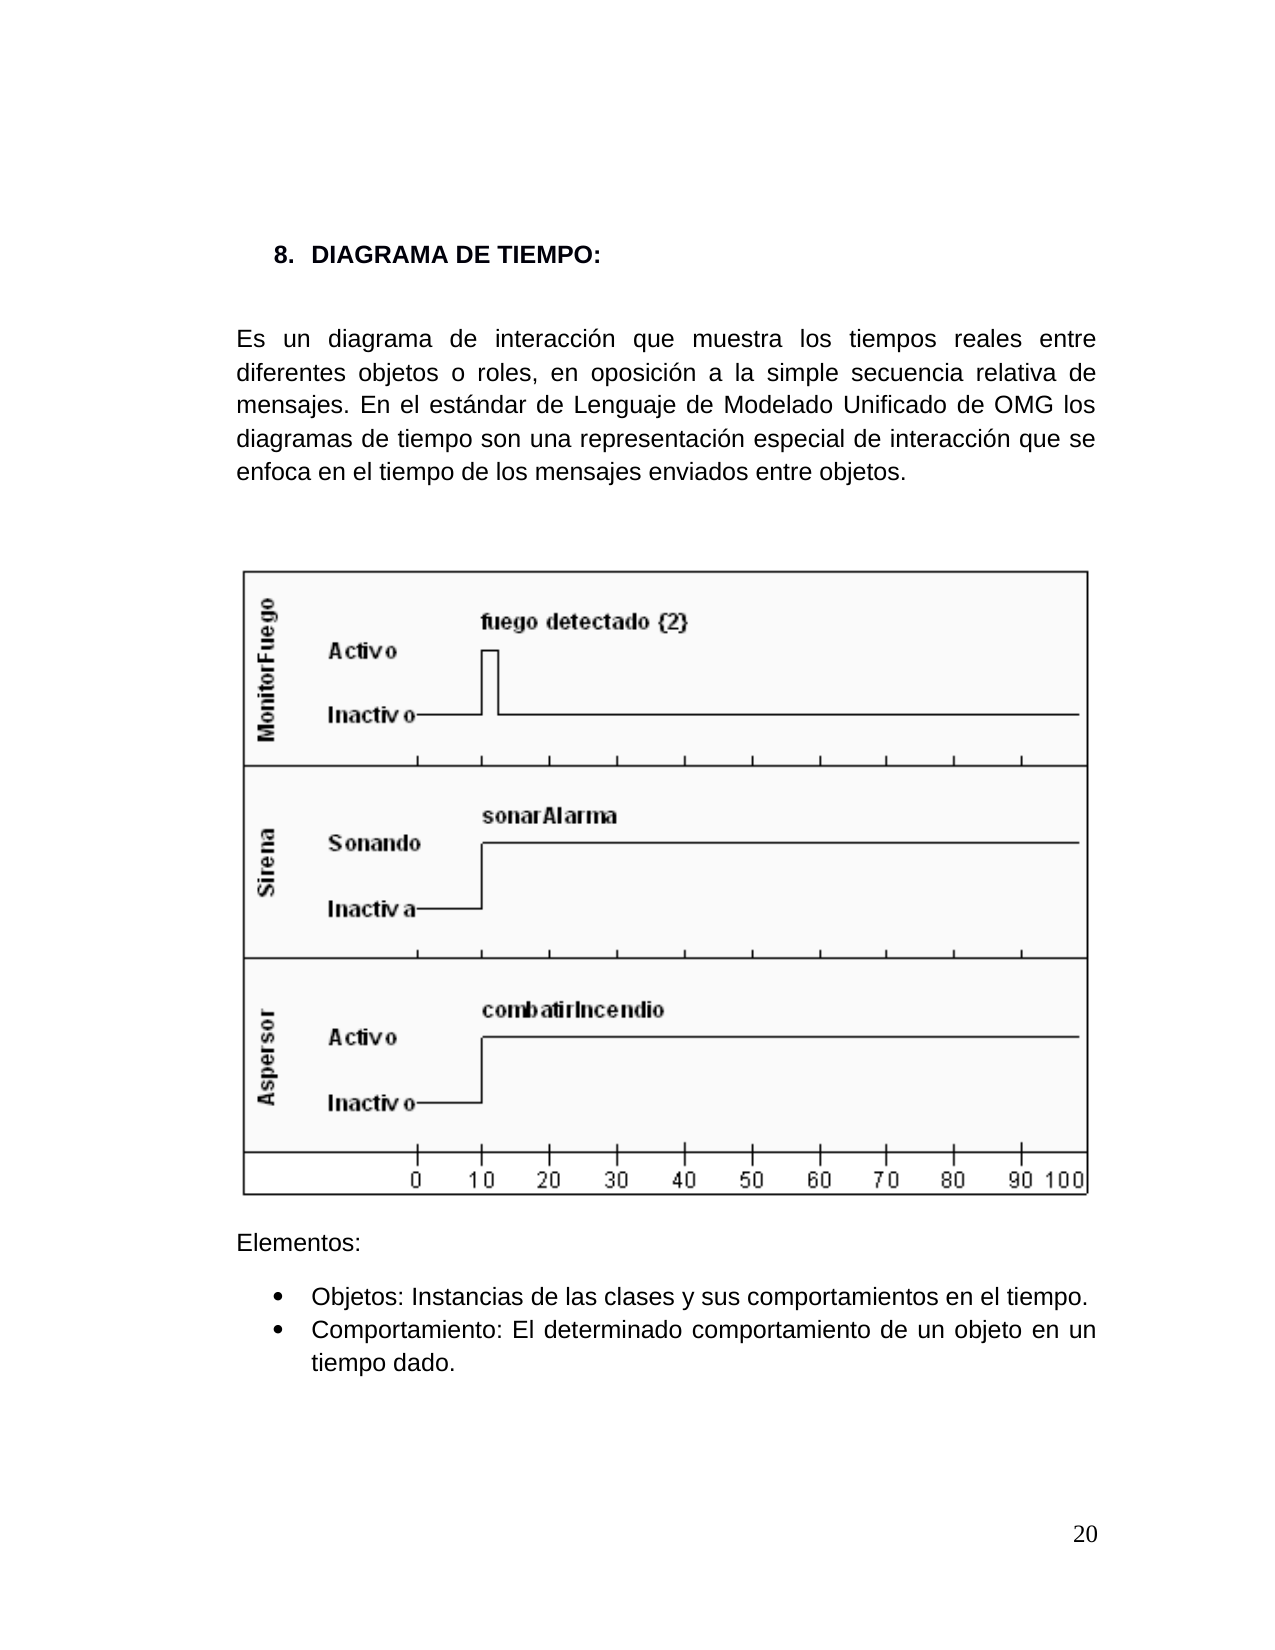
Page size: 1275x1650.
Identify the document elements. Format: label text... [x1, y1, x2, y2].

text Elementos: [236, 1228, 1098, 1256]
list DIAGRAMA DE TIEMPO: [274, 240, 1098, 269]
list Objetos: Instancias de las clases y sus comportamientos en el tiempo. [274, 1281, 1098, 1310]
list Comportamiento: El determinado comportamiento de un objeto en un tiempo dado. [274, 1314, 1098, 1376]
text Es un diagrama de interacción que muestra los tiempos reales entre diferentes objetos o roles, en oposición a la simple secuencia relativa de mensajes. En el estándar de Lenguaje de Modelado Unificado de OMG los diagramas de tiempo son una representación especial de interacción que se enfoca en el tiempo de los mensajes enviados entre objetos. [236, 324, 1098, 485]
picture [236, 564, 1098, 1203]
